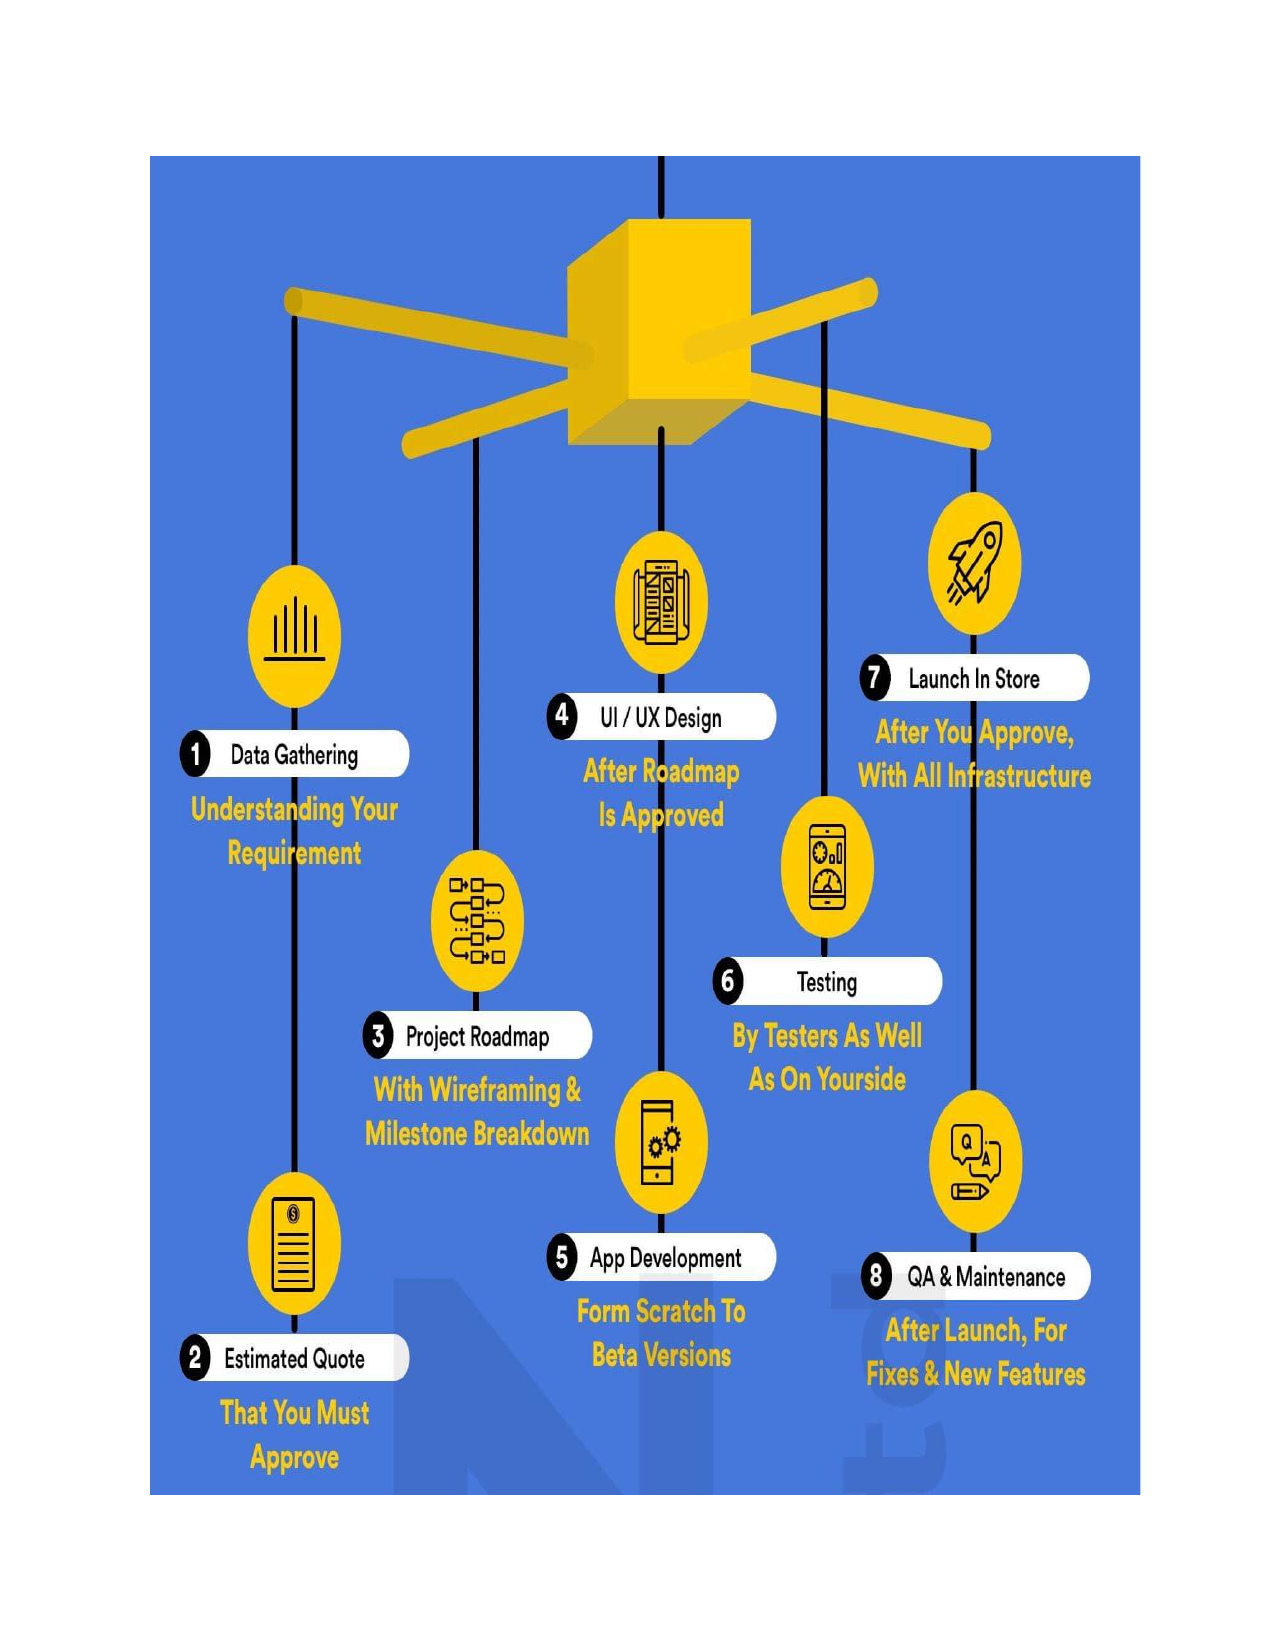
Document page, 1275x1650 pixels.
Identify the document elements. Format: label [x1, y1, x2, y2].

picture [150, 156, 1141, 1495]
